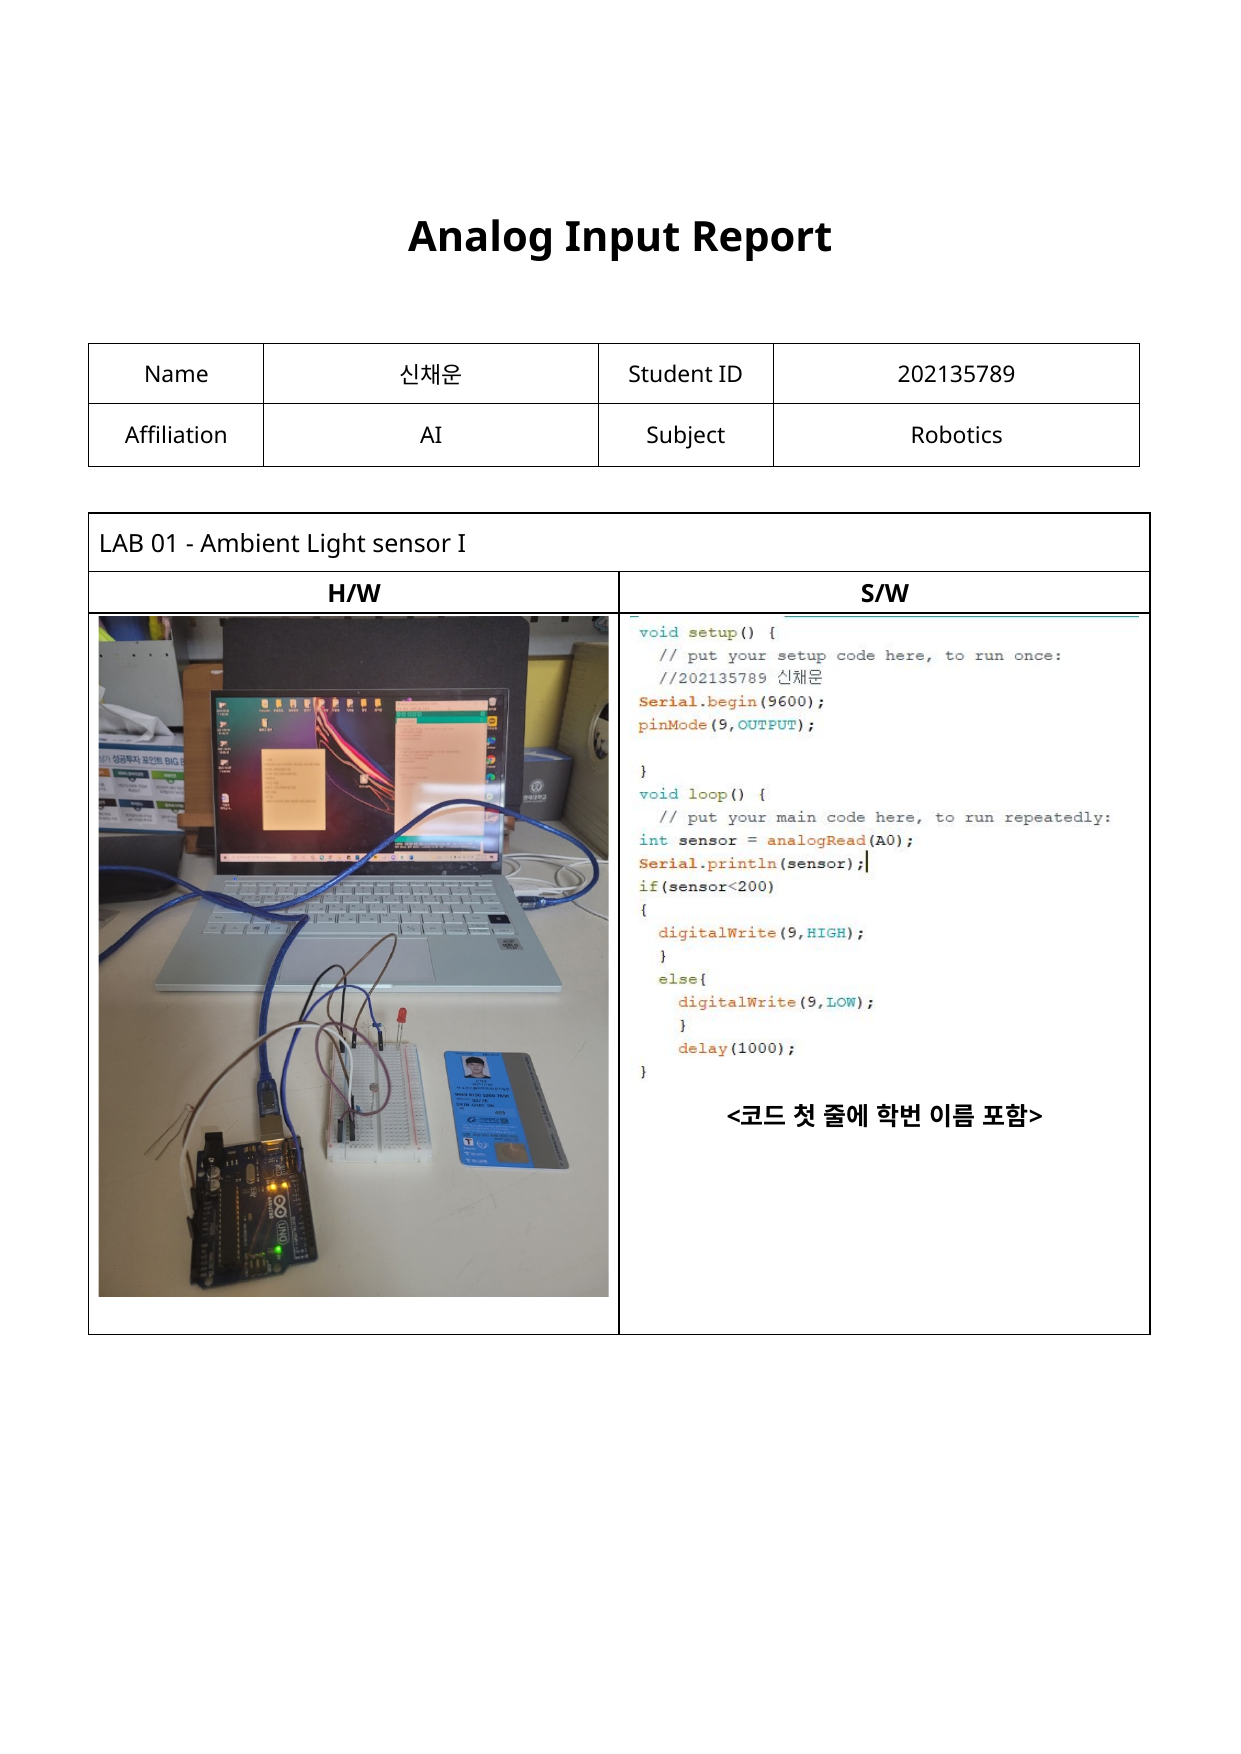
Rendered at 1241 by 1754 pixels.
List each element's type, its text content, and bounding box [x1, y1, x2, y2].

table_cell <코드 첫 줄에 학번 이름 포함> [620, 614, 1149, 1334]
picture [98, 616, 609, 1297]
table_cell H/W [89, 572, 618, 612]
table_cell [89, 614, 618, 1334]
table_cell Affiliation [89, 404, 263, 466]
table_header LAB 01 - Ambient Light sensor I [89, 514, 1149, 571]
table_header Student ID [599, 344, 773, 403]
table_cell AI [264, 404, 598, 466]
table_header 신채운 [264, 344, 598, 403]
text Analog Input Report [88, 207, 1152, 263]
picture [630, 616, 1139, 1097]
table_cell S/W [620, 572, 1149, 612]
table_header 202135789 [774, 344, 1139, 403]
table_header Name [89, 344, 263, 403]
table_cell Robotics [774, 404, 1139, 466]
table_cell Subject [599, 404, 773, 466]
